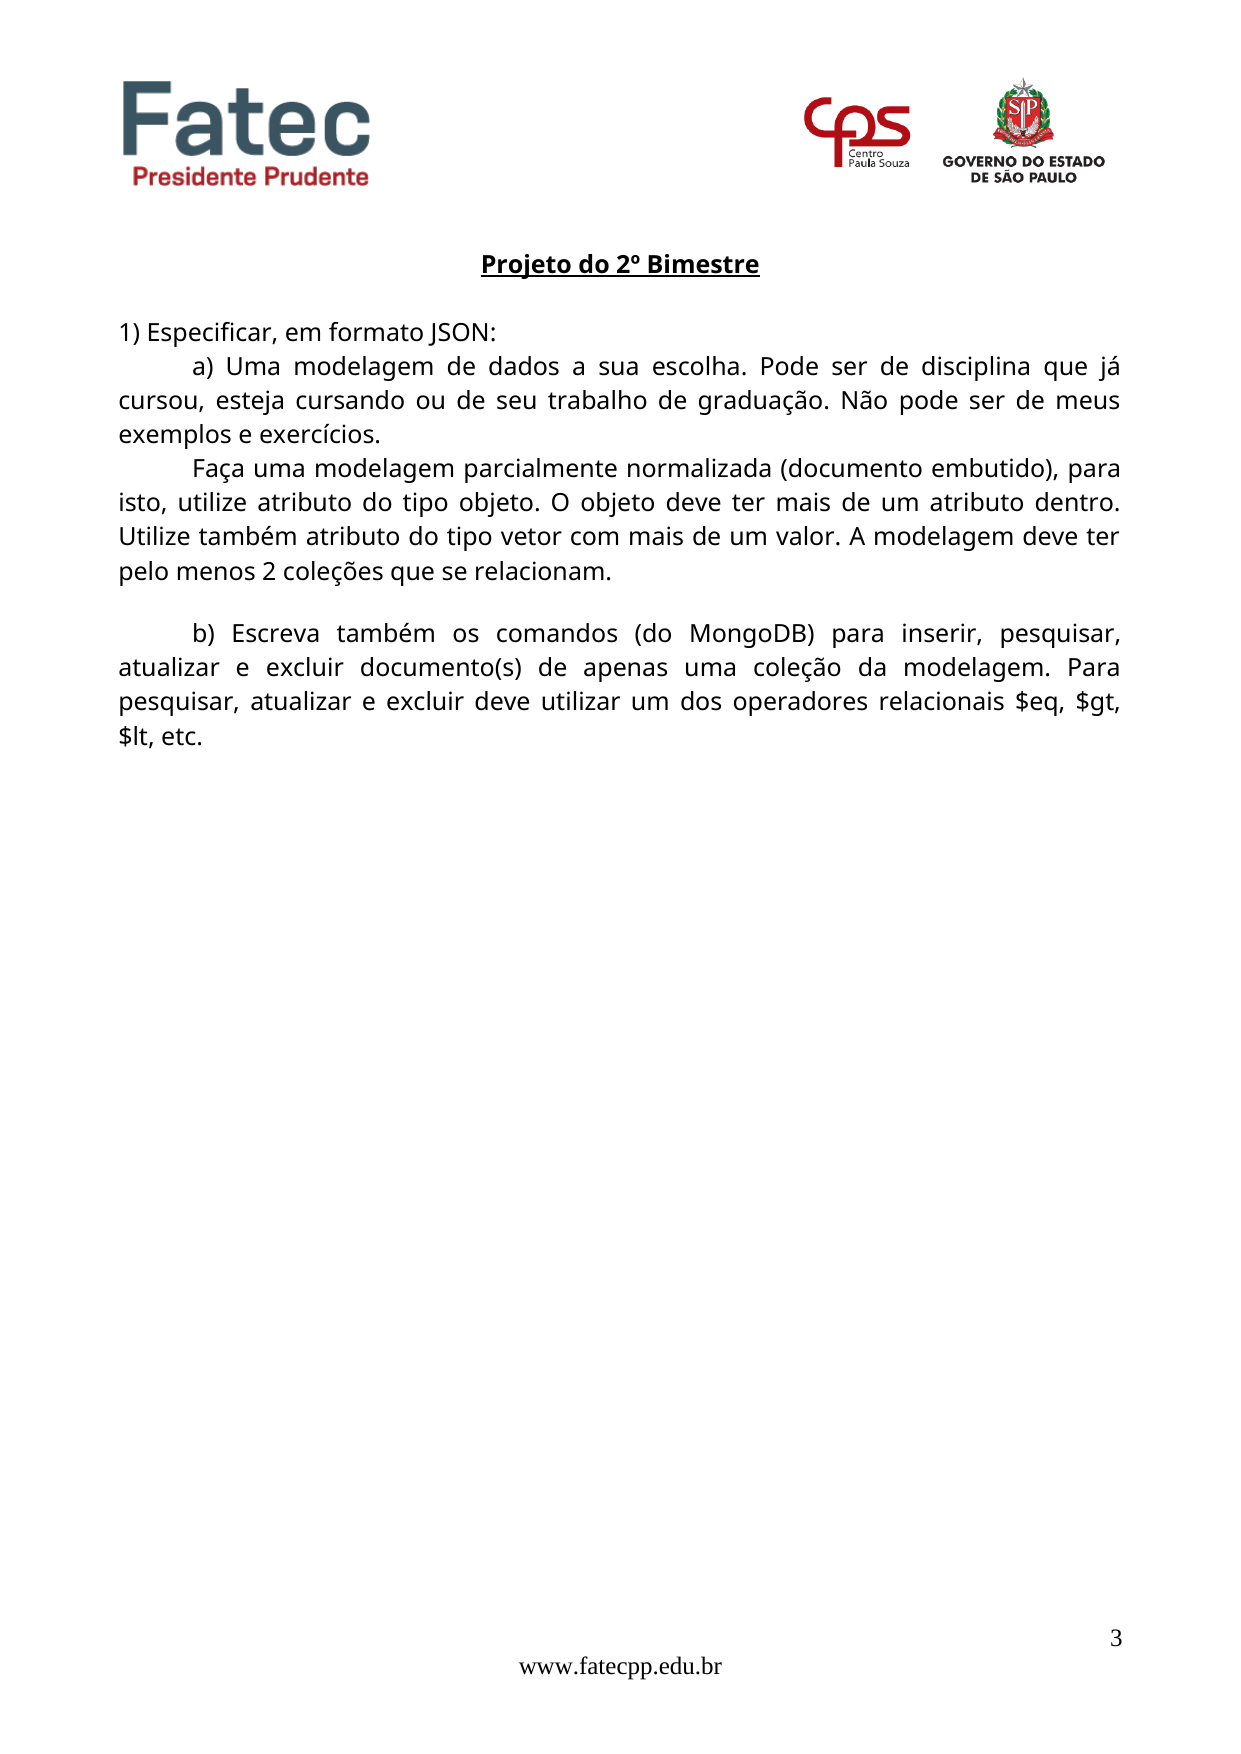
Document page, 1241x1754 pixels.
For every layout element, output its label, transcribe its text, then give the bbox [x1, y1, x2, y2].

text Faça uma modelagem parcialmente normalizada (documento embutido), para isto, utilize atributo do tipo objeto. O objeto deve ter mais de um atributo dentro. Utilize também atributo do tipo vetor com mais de um valor. A modelagem deve ter pelo menos 2 coleções que se relacionam. [118, 451, 1122, 587]
text Projeto do 2º Bimestre [118, 247, 1122, 281]
picture [802, 73, 1108, 189]
text 1) Especificar, em formato JSON: [118, 315, 1122, 349]
text a) Uma modelagem de dados a sua escolha. Pode ser de disciplina que já cursou, esteja cursando ou de seu trabalho de graduação. Não pode ser de meus exemplos e exercícios. [118, 349, 1122, 451]
text b) Escreva também os comandos (do MongoDB) para inserir, pesquisar, atualizar e excluir documento(s) de apenas uma coleção da modelagem. Para pesquisar, atualizar e excluir deve utilizar um dos operadores relacionais $eq, $gt, $lt, etc. [118, 616, 1122, 752]
picture [118, 77, 375, 189]
